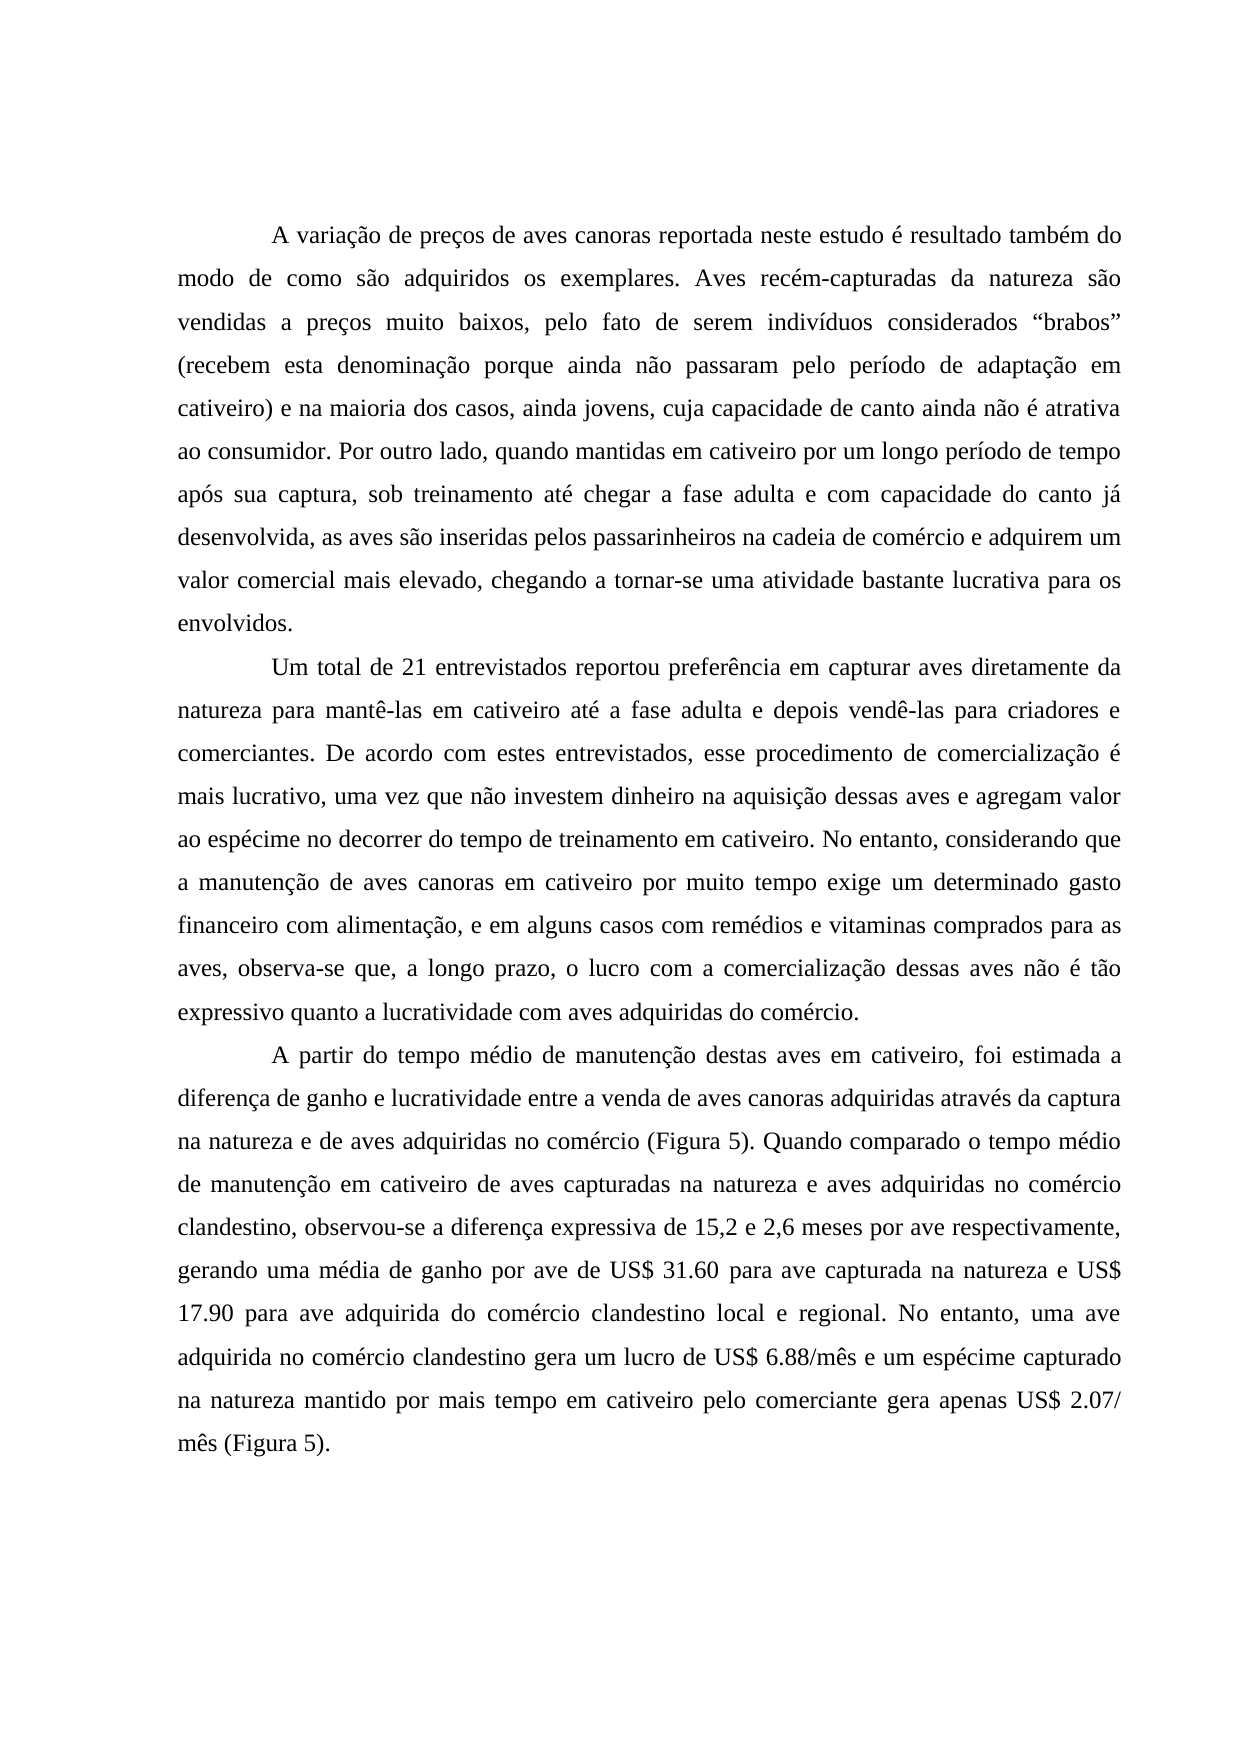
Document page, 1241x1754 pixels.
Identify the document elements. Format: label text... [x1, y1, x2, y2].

text A partir do tempo médio de manutenção destas aves em cativeiro, foi estimada a diferença de ganho e lucratividade entre a venda de aves canoras adquiridas através da captura na natureza e de aves adquiridas no comércio (Figura 5). Quando comparado o tempo médio de manutenção em cativeiro de aves capturadas na natureza e aves adquiridas no comércio clandestino, observou-se a diferença expressiva de 15,2 e 2,6 meses por ave respectivamente, gerando uma média de ganho por ave de US$ 31.60 para ave capturada na natureza e US$ 17.90 para ave adquirida do comércio clandestino local e regional. No entanto, uma ave adquirida no comércio clandestino gera um lucro de US$ 6.88/mês e um espécime capturado na natureza mantido por mais tempo em cativeiro pelo comerciante gera apenas US$ 2.07/ mês (Figura 5). [177, 1040, 1122, 1457]
text Um total de 21 entrevistados reportou preferência em capturar aves diretamente da natureza para mantê-las em cativeiro até a fase adulta e depois vendê-las para criadores e comerciantes. De acordo com estes entrevistados, esse procedimento de comercialização é mais lucrativo, uma vez que não investem dinheiro na aquisição dessas aves e agregam valor ao espécime no decorrer do tempo de treinamento em cativeiro. No entanto, considerando que a manutenção de aves canoras em cativeiro por muito tempo exige um determinado gasto financeiro com alimentação, e em alguns casos com remédios e vitaminas comprados para as aves, observa-se que, a longo prazo, o lucro com a comercialização dessas aves não é tão expressivo quanto a lucratividade com aves adquiridas do comércio. [177, 652, 1122, 1025]
text A variação de preços de aves canoras reportada neste estudo é resultado também do modo de como são adquiridos os exemplares. Aves recém-capturadas da natureza são vendidas a preços muito baixos, pelo fato de serem indivíduos considerados “brabos” (recebem esta denominação porque ainda não passaram pelo período de adaptação em cativeiro) e na maioria dos casos, ainda jovens, cuja capacidade de canto ainda não é atrativa ao consumidor. Por outro lado, quando mantidas em cativeiro por um longo período de tempo após sua captura, sob treinamento até chegar a fase adulta e com capacidade do canto já desenvolvida, as aves são inseridas pelos passarinheiros na cadeia de comércio e adquirem um valor comercial mais elevado, chegando a tornar-se uma atividade bastante lucrativa para os envolvidos. [177, 220, 1122, 637]
